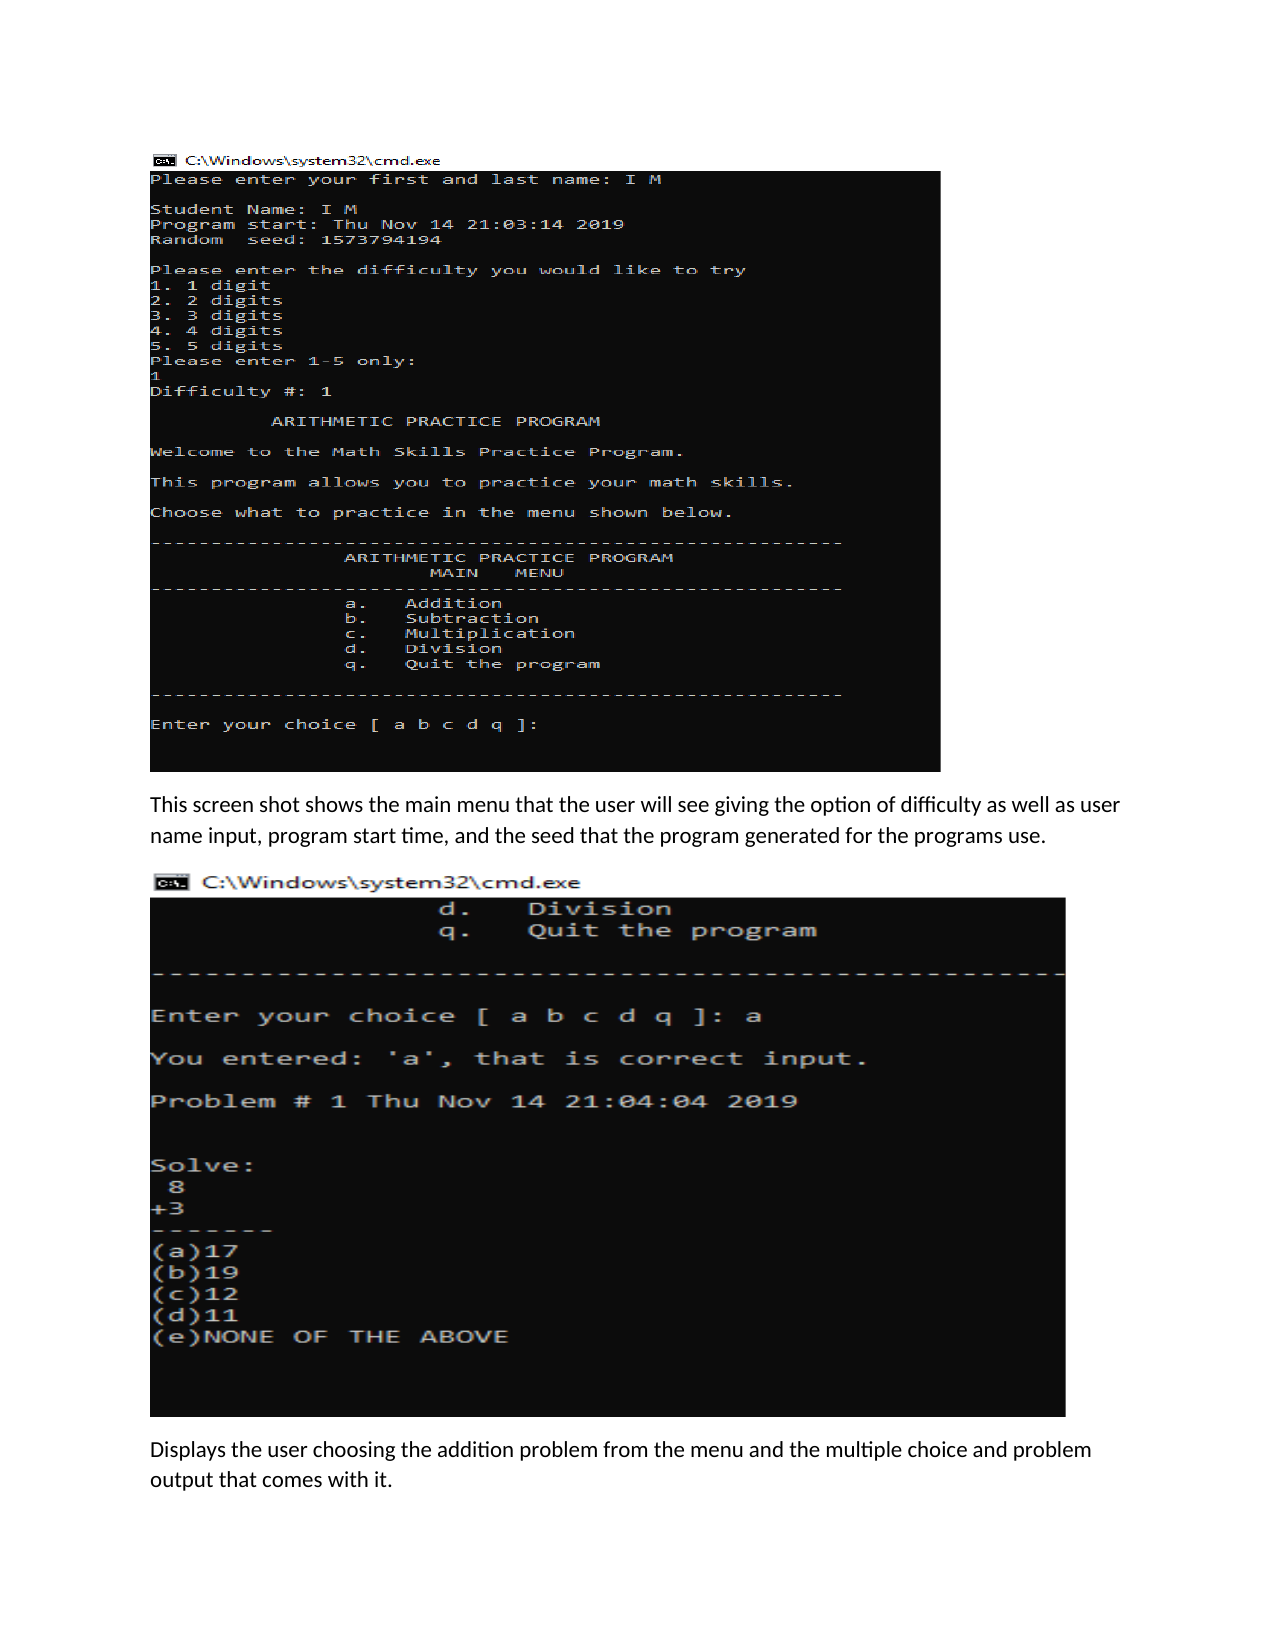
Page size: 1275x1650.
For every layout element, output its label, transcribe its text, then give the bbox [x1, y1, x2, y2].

picture [150, 150, 941, 772]
text Displays the user choosing the addition problem from the menu and the multiple choice and problem output that comes with it. [150, 1435, 1125, 1493]
text This screen shot shows the main menu that the user will see giving the option of difficulty as well as user name input, program start time, and the seed that the program generated for the programs use. [150, 791, 1125, 849]
picture [150, 867, 1066, 1417]
